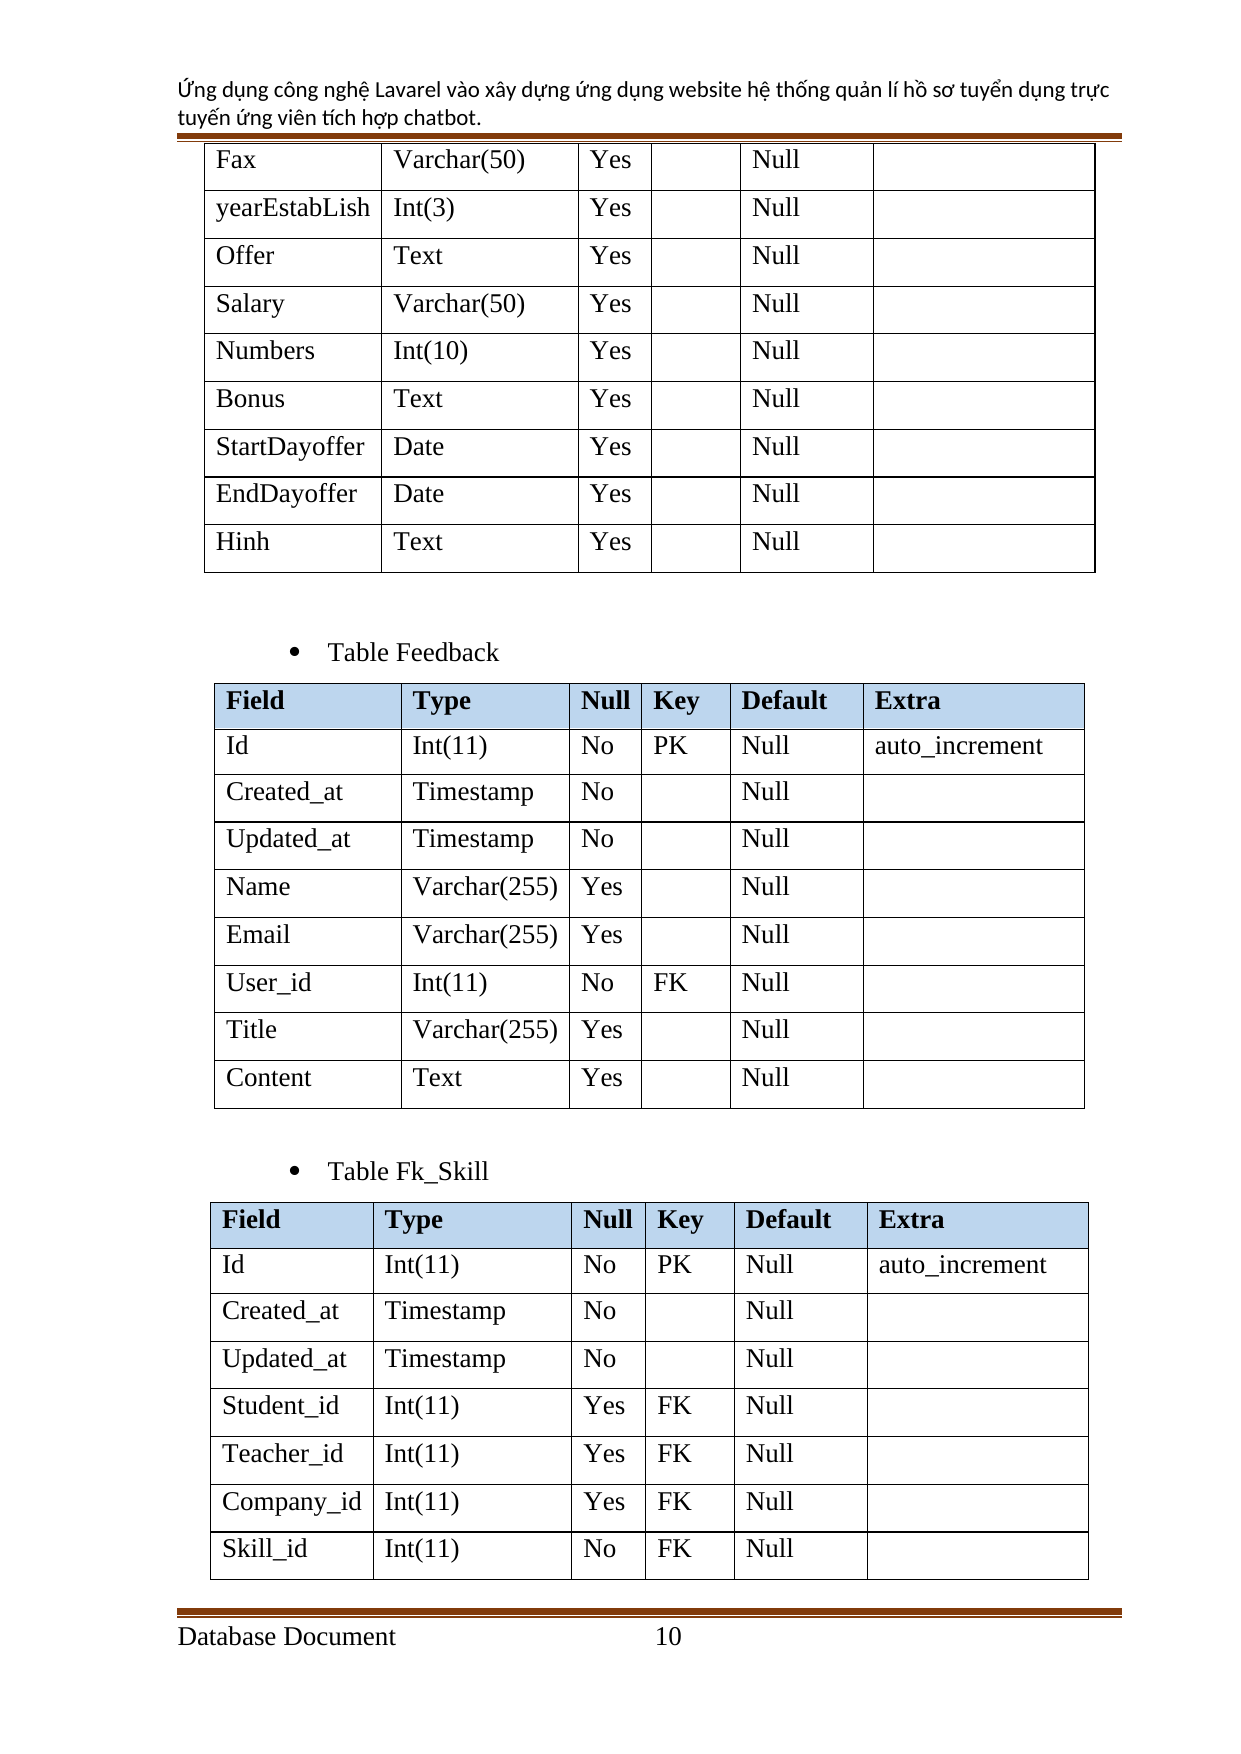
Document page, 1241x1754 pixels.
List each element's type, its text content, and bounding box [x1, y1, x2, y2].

table_cell FK [646, 1389, 734, 1436]
table_cell Name [215, 870, 401, 917]
table_cell Updated_at [215, 823, 401, 869]
table_cell yearEstabLish [205, 191, 381, 238]
table_cell [642, 823, 730, 869]
table_cell Varchar(255) [402, 1013, 569, 1060]
table_cell [652, 191, 740, 238]
table_cell Null [731, 870, 863, 917]
table_cell No [572, 1294, 645, 1341]
table_cell [868, 1294, 1088, 1341]
table_cell Null [741, 525, 873, 572]
table_header Key [646, 1203, 734, 1248]
table_cell Yes [570, 1061, 641, 1108]
table_cell No [570, 823, 641, 869]
table_cell Yes [579, 478, 651, 524]
table_cell Yes [579, 287, 651, 333]
table_cell [874, 430, 1094, 476]
table_cell Varchar(255) [402, 918, 569, 964]
table_cell Int(3) [382, 191, 578, 238]
table_cell PK [646, 1249, 734, 1293]
table_cell [864, 775, 1084, 821]
table_cell Int(11) [374, 1485, 571, 1531]
table_cell Int(11) [402, 966, 569, 1012]
table_header Field [215, 684, 401, 728]
table_cell [652, 334, 740, 381]
table_cell Teacher_id [211, 1437, 373, 1484]
table_cell Null [731, 918, 863, 964]
table_header Extra [868, 1203, 1088, 1248]
table_cell Yes [570, 918, 641, 964]
table_cell Null [735, 1437, 867, 1484]
table_cell Null [741, 478, 873, 524]
table_cell No [570, 775, 641, 821]
table_cell Int(11) [374, 1533, 571, 1579]
table_cell [646, 1342, 734, 1388]
table_cell Int(11) [374, 1249, 571, 1293]
table_cell Yes [579, 382, 651, 429]
table_cell Int(10) [382, 334, 578, 381]
table_cell [874, 144, 1094, 190]
table_cell Varchar(255) [402, 870, 569, 917]
table_cell [642, 775, 730, 821]
table_cell Date [382, 430, 578, 476]
table_cell [874, 525, 1094, 572]
table_cell [652, 239, 740, 286]
table_cell Numbers [205, 334, 381, 381]
table_cell Updated_at [211, 1342, 373, 1388]
table_header Type [402, 684, 569, 728]
table_cell EndDayoffer [205, 478, 381, 524]
table_cell auto_increment [864, 730, 1084, 774]
table_header Key [642, 684, 730, 728]
table_cell Skill_id [211, 1533, 373, 1579]
table_cell Int(11) [374, 1437, 571, 1484]
table_cell Hinh [205, 525, 381, 572]
table_cell [642, 1013, 730, 1060]
table_cell Int(11) [402, 730, 569, 774]
table_header Field [211, 1203, 373, 1248]
table_cell Created_at [211, 1294, 373, 1341]
table_cell PK [642, 730, 730, 774]
table_cell [864, 966, 1084, 1012]
table_cell Varchar(50) [382, 287, 578, 333]
table_cell Yes [579, 430, 651, 476]
table_cell [864, 823, 1084, 869]
table_cell [652, 525, 740, 572]
table_cell Null [731, 966, 863, 1012]
table_cell Id [211, 1249, 373, 1293]
table_cell Yes [572, 1389, 645, 1436]
table_header Null [570, 684, 641, 728]
table_cell Null [731, 1013, 863, 1060]
table_cell No [570, 966, 641, 1012]
table_cell Null [741, 144, 873, 190]
table_cell Text [382, 525, 578, 572]
table_cell Null [741, 191, 873, 238]
table_cell [874, 478, 1094, 524]
table_cell Null [741, 287, 873, 333]
table_header Default [735, 1203, 867, 1248]
table_cell Yes [570, 1013, 641, 1060]
table_cell [864, 1013, 1084, 1060]
table_cell Yes [572, 1437, 645, 1484]
table_cell Yes [579, 334, 651, 381]
table_cell No [570, 730, 641, 774]
table_cell [868, 1342, 1088, 1388]
table_cell Yes [570, 870, 641, 917]
table_cell Null [735, 1294, 867, 1341]
table_cell Null [741, 430, 873, 476]
table_cell Company_id [211, 1485, 373, 1531]
table_cell Varchar(50) [382, 144, 578, 190]
table_cell Title [215, 1013, 401, 1060]
table_cell Yes [579, 191, 651, 238]
table_cell Yes [579, 144, 651, 190]
table_cell [646, 1294, 734, 1341]
table_cell [864, 918, 1084, 964]
table_cell Null [731, 1061, 863, 1108]
table_cell Null [735, 1342, 867, 1388]
table_cell Timestamp [374, 1342, 571, 1388]
table_cell No [572, 1249, 645, 1293]
table_cell Yes [572, 1485, 645, 1531]
table_cell Salary [205, 287, 381, 333]
table_cell [868, 1389, 1088, 1436]
table_cell Timestamp [402, 823, 569, 869]
table_cell Null [735, 1533, 867, 1579]
table_cell Null [731, 730, 863, 774]
table_cell No [572, 1533, 645, 1579]
table_header Extra [864, 684, 1084, 728]
table_cell [652, 144, 740, 190]
table_cell No [572, 1342, 645, 1388]
table_cell Yes [579, 239, 651, 286]
table_cell Date [382, 478, 578, 524]
table_cell [868, 1437, 1088, 1484]
table_cell [652, 478, 740, 524]
table_cell [868, 1485, 1088, 1531]
table_cell Int(11) [374, 1389, 571, 1436]
table_header Default [731, 684, 863, 728]
table_cell [864, 1061, 1084, 1108]
table_cell Created_at [215, 775, 401, 821]
table_cell Email [215, 918, 401, 964]
table_cell Timestamp [402, 775, 569, 821]
table_cell Bonus [205, 382, 381, 429]
table_cell Null [741, 334, 873, 381]
table_cell Content [215, 1061, 401, 1108]
table_cell Yes [579, 525, 651, 572]
table_cell Text [382, 382, 578, 429]
table_cell Null [741, 239, 873, 286]
table_cell Offer [205, 239, 381, 286]
list Table Fk_Skill [290, 1155, 1122, 1187]
table_cell FK [646, 1485, 734, 1531]
table_cell [652, 382, 740, 429]
table_cell Text [402, 1061, 569, 1108]
table_cell [874, 382, 1094, 429]
list Table Feedback [290, 636, 1122, 667]
table_cell [868, 1533, 1088, 1579]
table_cell Null [731, 823, 863, 869]
table_header Null [572, 1203, 645, 1248]
table_cell [874, 334, 1094, 381]
table_cell Text [382, 239, 578, 286]
table_cell Id [215, 730, 401, 774]
table_cell Timestamp [374, 1294, 571, 1341]
table_cell Null [735, 1249, 867, 1293]
table_cell [874, 191, 1094, 238]
table_cell [642, 1061, 730, 1108]
table_cell [652, 430, 740, 476]
table_cell Null [735, 1485, 867, 1531]
table_cell StartDayoffer [205, 430, 381, 476]
table_cell Student_id [211, 1389, 373, 1436]
table_cell FK [646, 1533, 734, 1579]
table_header Type [374, 1203, 571, 1248]
table_cell Fax [205, 144, 381, 190]
table_cell [874, 239, 1094, 286]
table_cell [874, 287, 1094, 333]
table_cell FK [646, 1437, 734, 1484]
table_cell Null [735, 1389, 867, 1436]
table_cell FK [642, 966, 730, 1012]
table_cell User_id [215, 966, 401, 1012]
table_cell [652, 287, 740, 333]
table_cell [642, 918, 730, 964]
table_cell Null [741, 382, 873, 429]
table_cell [864, 870, 1084, 917]
table_cell auto_increment [868, 1249, 1088, 1293]
table_cell Null [731, 775, 863, 821]
table_cell [642, 870, 730, 917]
